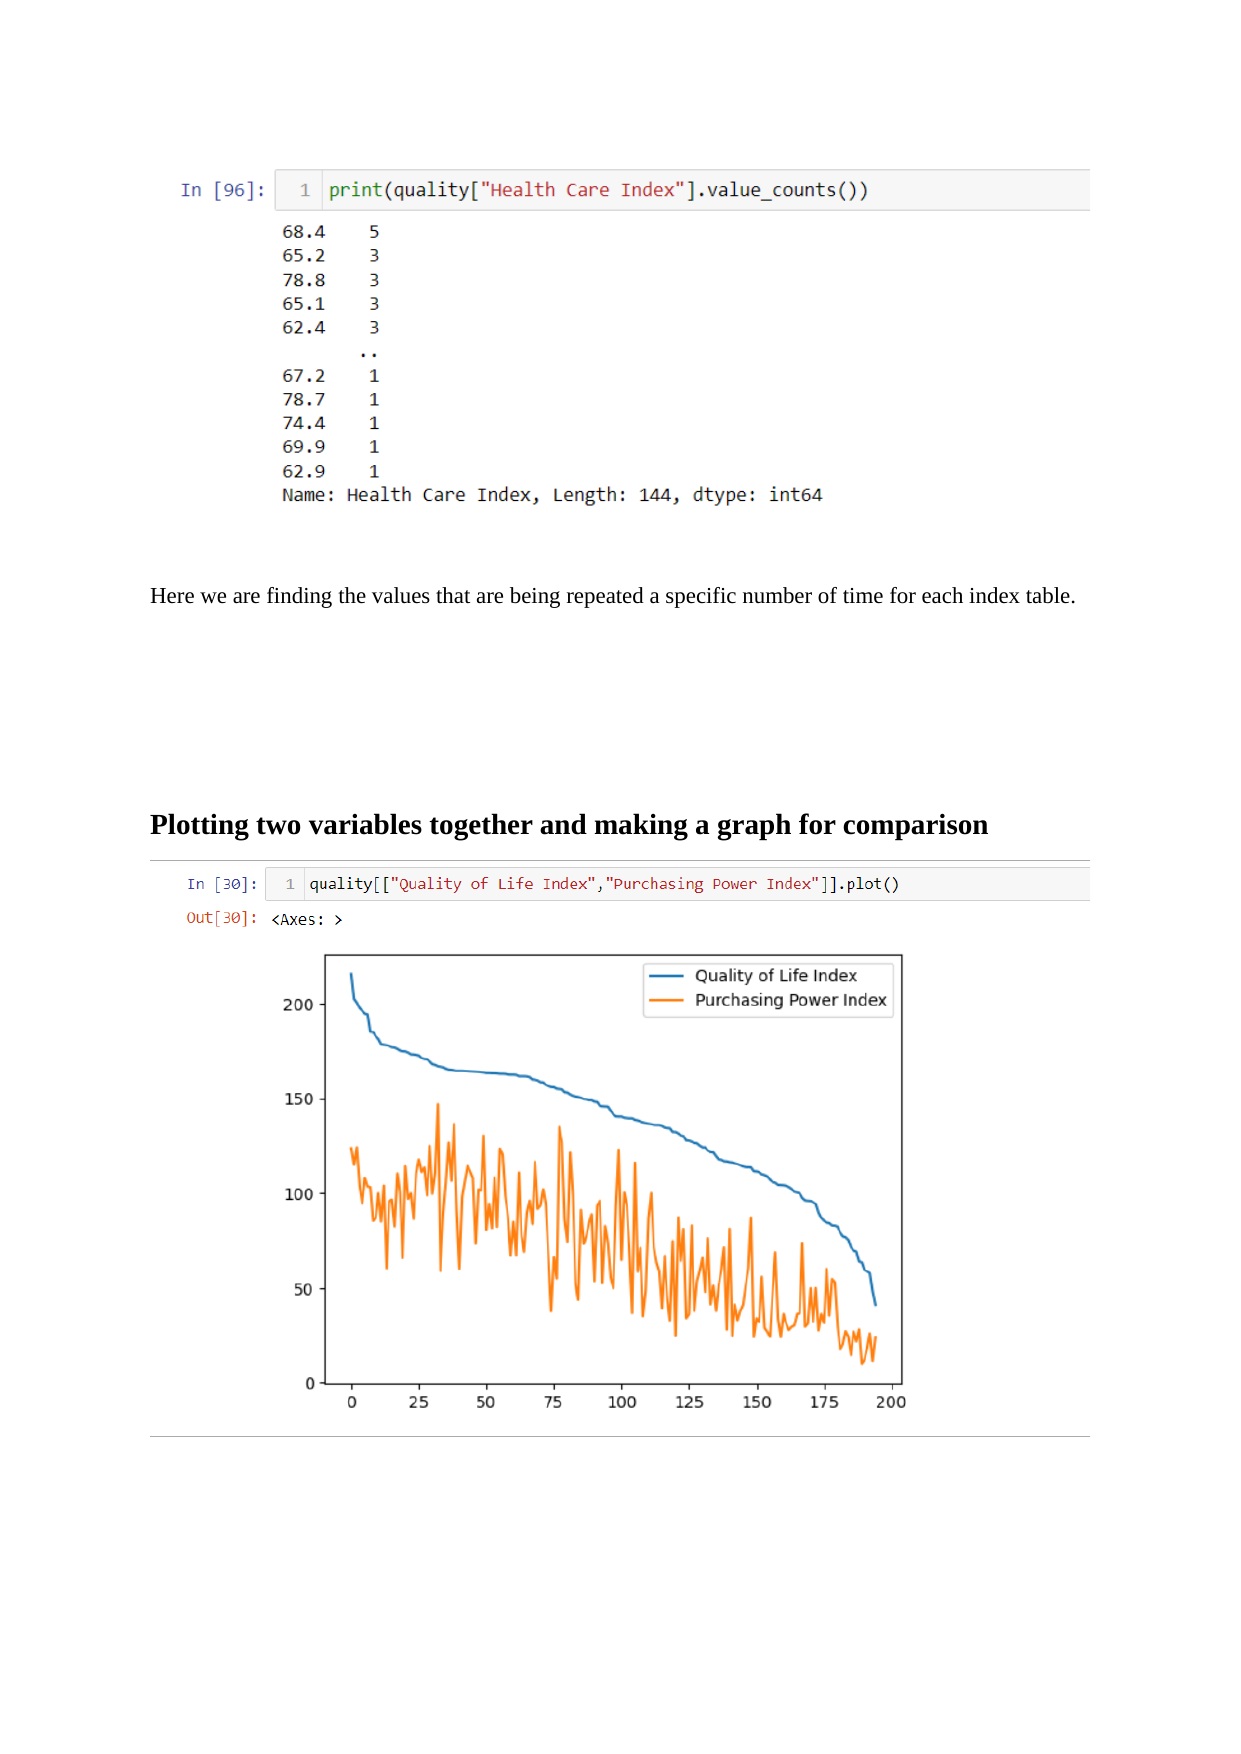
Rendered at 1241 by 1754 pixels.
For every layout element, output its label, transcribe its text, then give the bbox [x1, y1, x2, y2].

text Here we are finding the values that are being repeated a specific number of time for each index table. [150, 582, 1090, 608]
text Plotting two variables together and making a graph for comparison [150, 807, 1090, 841]
picture [150, 860, 1091, 1442]
picture [150, 150, 1091, 518]
